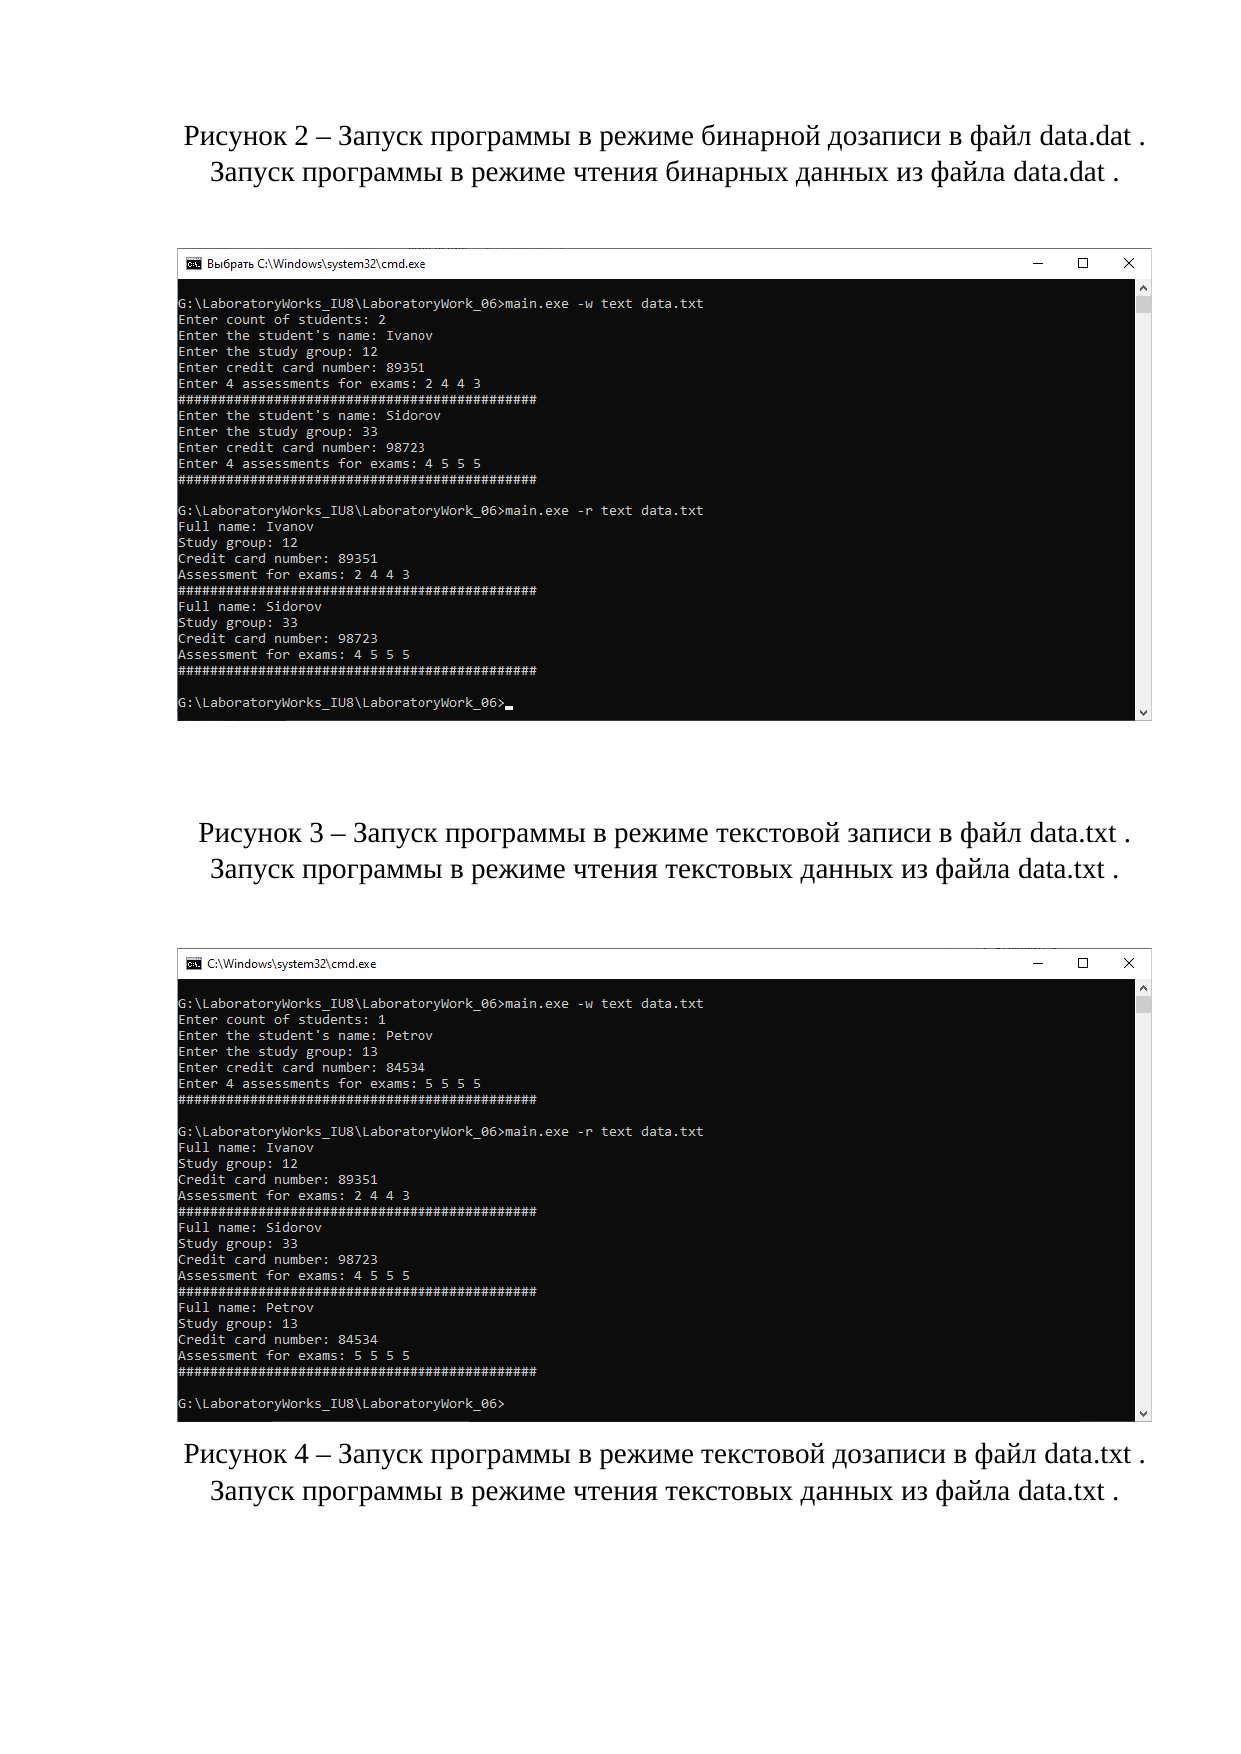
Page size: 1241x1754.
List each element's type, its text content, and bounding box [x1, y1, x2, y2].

picture [177, 948, 1152, 1422]
text Рисунок 4 – Запуск программы в режиме текстовой дозаписи в файл data.txt . Запуск программы в режиме чтения текстовых данных из файла data.txt . [177, 1437, 1152, 1506]
text Рисунок 3 – Запуск программы в режиме текстовой записи в файл data.txt . Запуск программы в режиме чтения текстовых данных из файла data.txt . [177, 816, 1152, 885]
text Рисунок 2 – Запуск программы в режиме бинарной дозаписи в файл data.dat . Запуск программы в режиме чтения бинарных данных из файла data.dat . [177, 118, 1152, 188]
picture [177, 248, 1152, 721]
